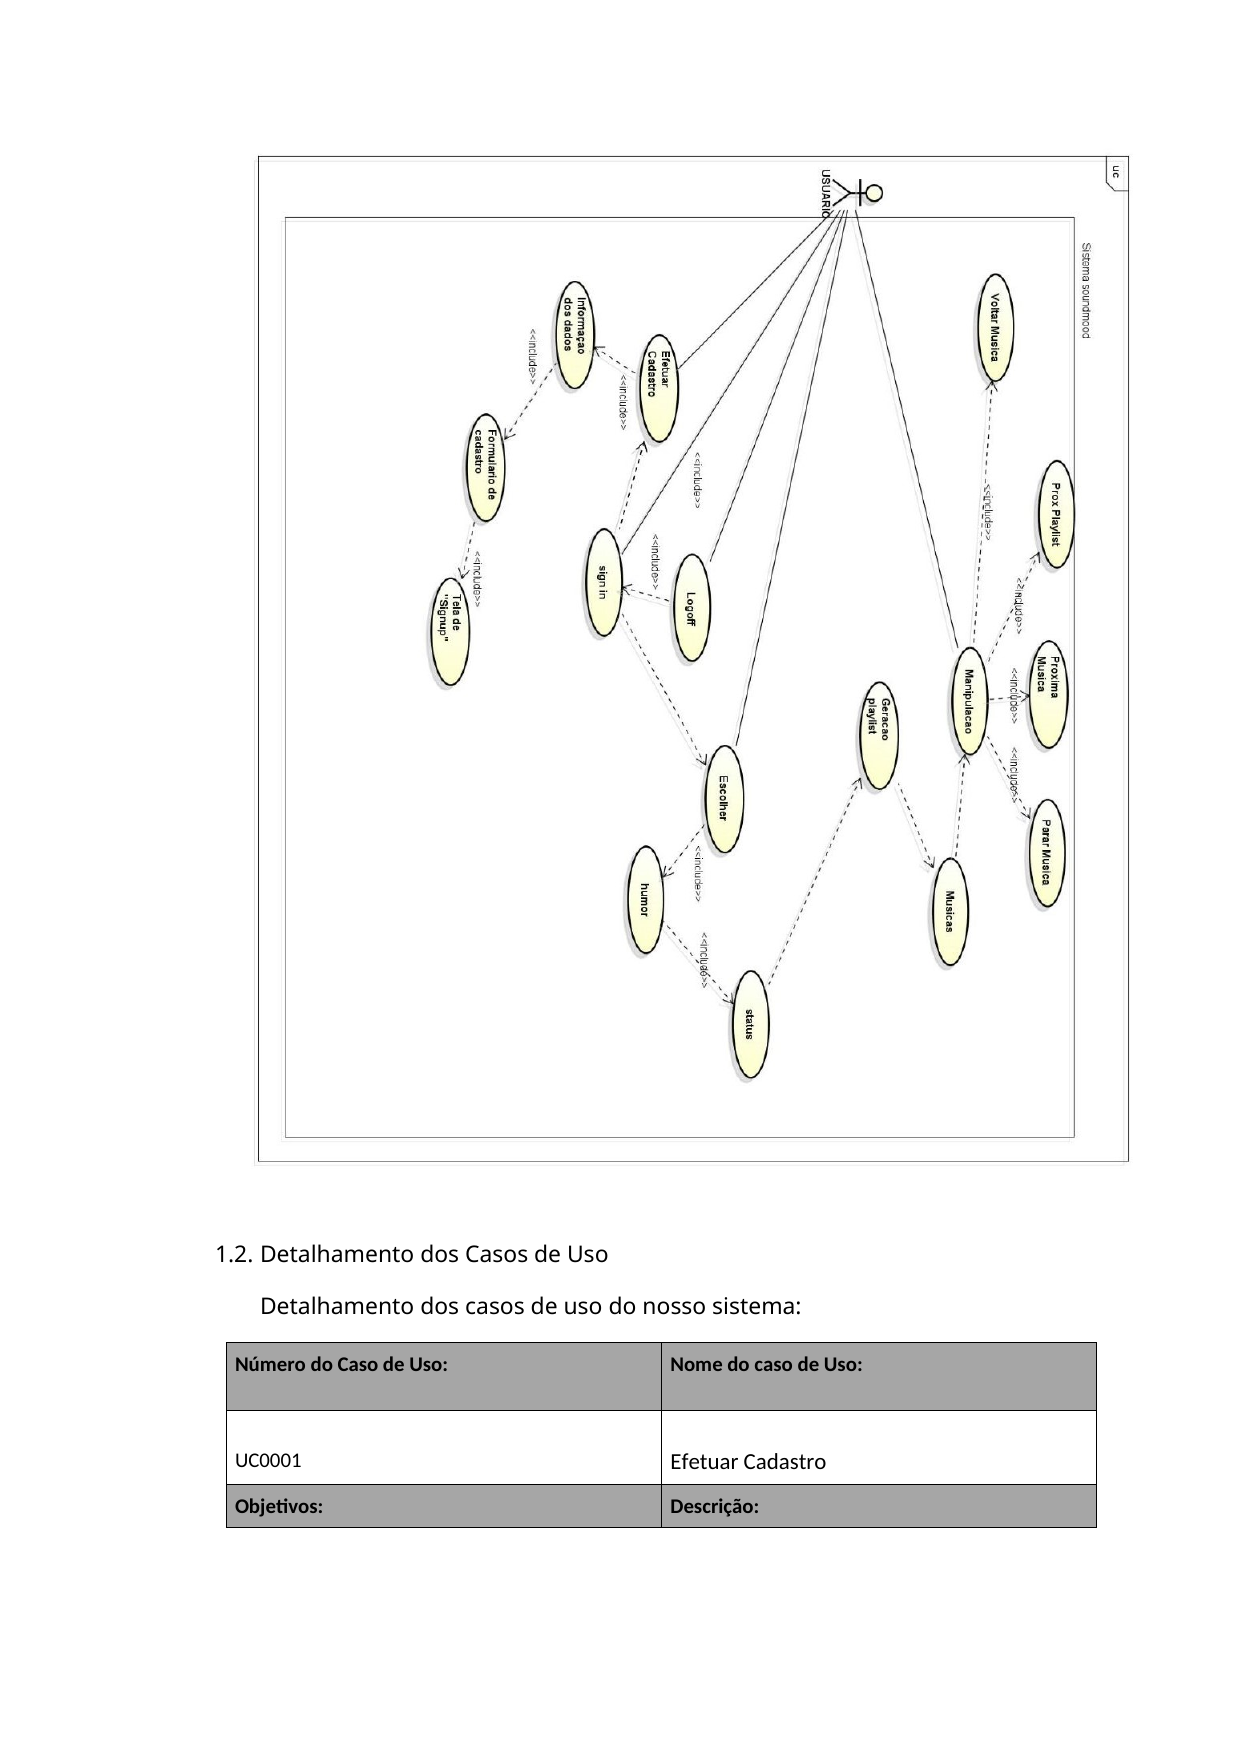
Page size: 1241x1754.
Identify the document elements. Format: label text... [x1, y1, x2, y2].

table_cell Objetivos: [227, 1485, 661, 1527]
table_cell UC0001 [227, 1411, 661, 1484]
table_header Nome do caso de Uso: [662, 1343, 1096, 1410]
list Detalhamento dos casos de uso do nosso sistema: [260, 1290, 1063, 1321]
table_header Número do Caso de Uso: [227, 1343, 661, 1410]
picture [251, 147, 1137, 1169]
list Detalhamento dos Casos de Uso [215, 1238, 1063, 1269]
table_cell Efetuar Cadastro [662, 1411, 1096, 1484]
table_cell Descrição: [662, 1485, 1096, 1527]
